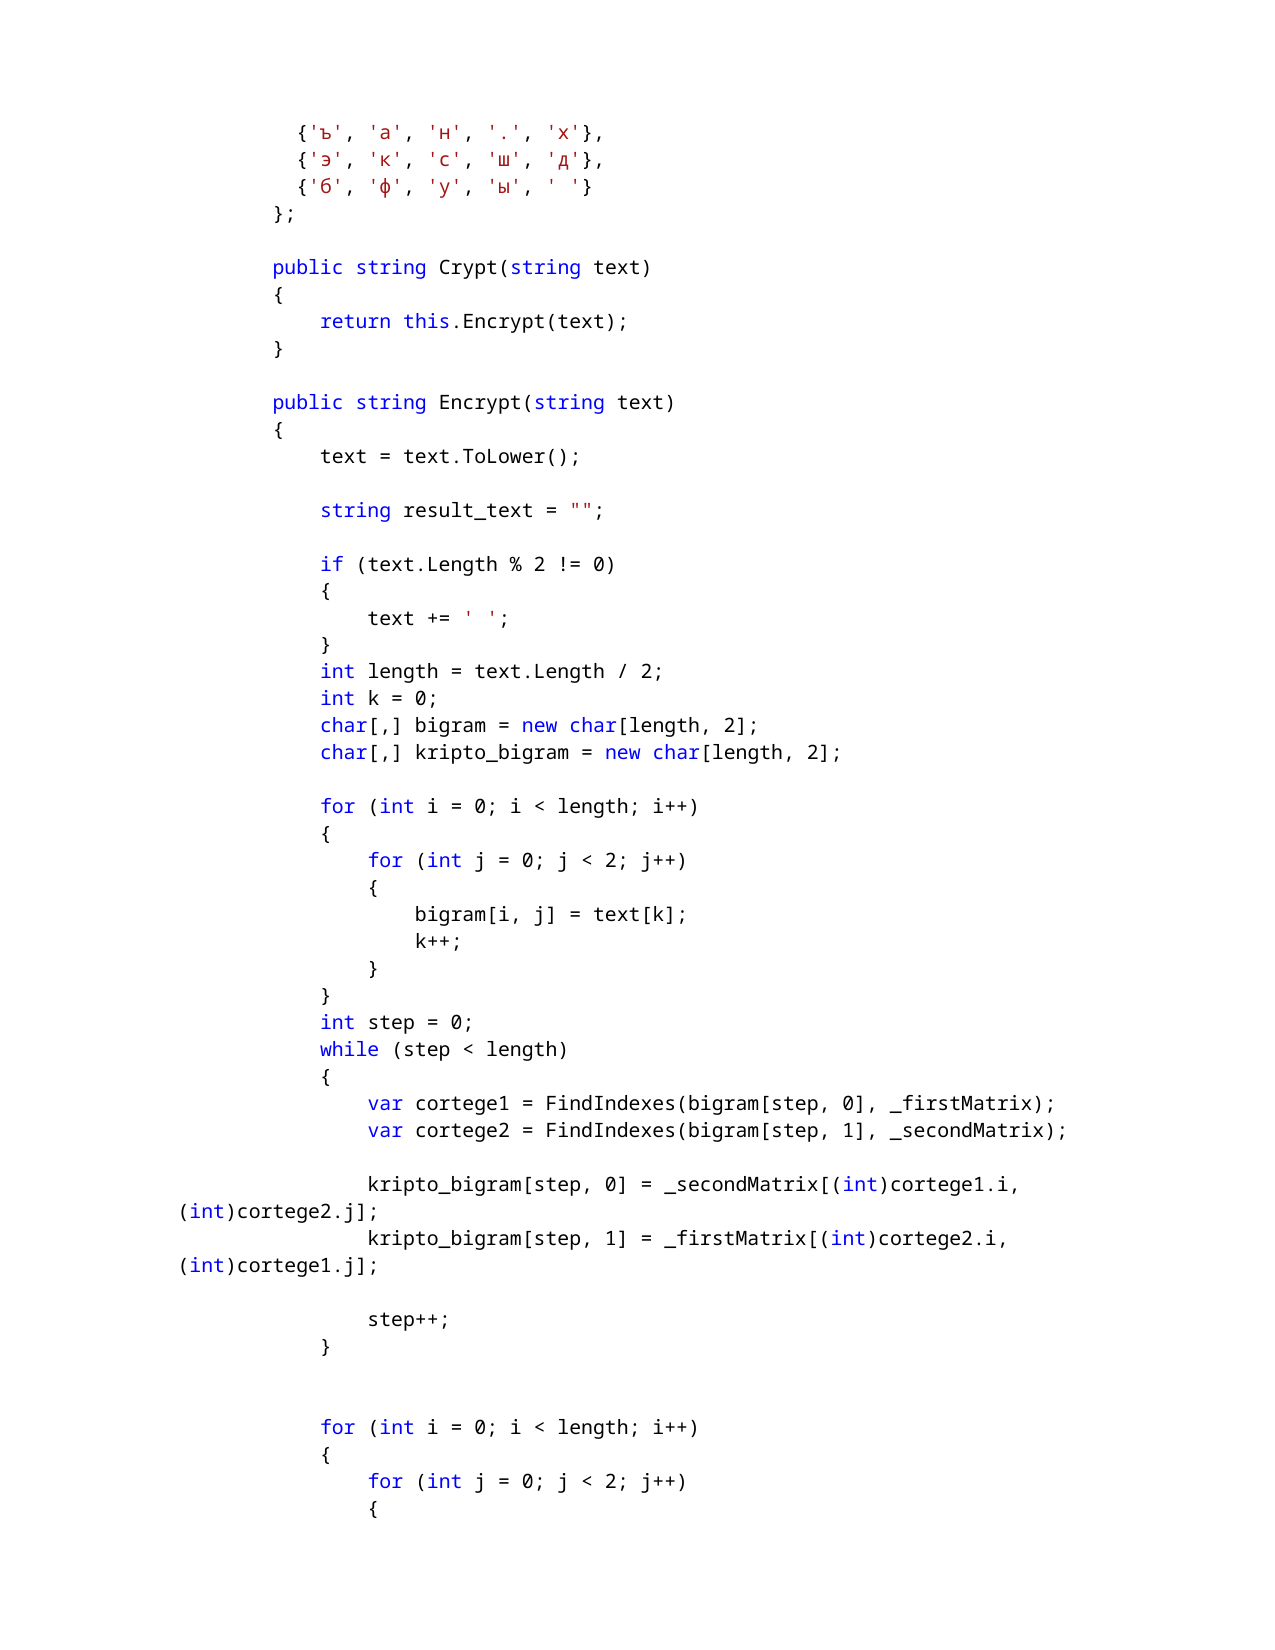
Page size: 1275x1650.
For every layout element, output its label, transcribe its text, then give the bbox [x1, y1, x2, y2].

text return this.Encrypt(text); [177, 307, 1186, 334]
text {'э', 'к', 'с', 'ш', 'д'}, [177, 145, 1186, 172]
text int step = 0; [177, 1008, 1186, 1035]
text int k = 0; [177, 685, 1186, 712]
text { [177, 577, 1186, 604]
text } [177, 954, 1186, 981]
text } [177, 1332, 1186, 1359]
text var cortege2 = FindIndexes(bigram[step, 1], _secondMatrix); [177, 1116, 1186, 1143]
text var cortege1 = FindIndexes(bigram[step, 0], _firstMatrix); [177, 1089, 1186, 1116]
text { [177, 873, 1186, 901]
text kripto_bigram[step, 1] = _firstMatrix[(int)cortege2.i, (int)cortege1.j]; [177, 1224, 1186, 1278]
text if (text.Length % 2 != 0) [177, 550, 1186, 577]
text for (int j = 0; j < 2; j++) [177, 847, 1186, 873]
text for (int i = 0; i < length; i++) [177, 793, 1186, 819]
text { [177, 819, 1186, 847]
text int length = text.Length / 2; [177, 658, 1186, 685]
text } [177, 631, 1186, 658]
text k++; [177, 927, 1186, 954]
text } [177, 981, 1186, 1008]
text step++; [177, 1305, 1186, 1332]
text } [177, 334, 1186, 361]
text char[,] bigram = new char[length, 2]; [177, 712, 1186, 739]
text { [177, 1494, 1186, 1521]
text for (int i = 0; i < length; i++) [177, 1413, 1186, 1440]
text {'б', 'ф', 'у', 'ы', ' '} [177, 172, 1186, 199]
text public string Encrypt(string text) [177, 388, 1186, 415]
text while (step < length) [177, 1035, 1186, 1062]
text text = text.ToLower(); [177, 442, 1186, 469]
text { [177, 1440, 1186, 1467]
text text += ' '; [177, 604, 1186, 631]
text char[,] kripto_bigram = new char[length, 2]; [177, 739, 1186, 766]
text public string Crypt(string text) [177, 253, 1186, 280]
text {'ъ', 'а', 'н', '.', 'х'}, [177, 118, 1186, 145]
text string result_text = ""; [177, 496, 1186, 523]
text { [177, 1062, 1186, 1089]
text bigram[i, j] = text[k]; [177, 901, 1186, 927]
text for (int j = 0; j < 2; j++) [177, 1467, 1186, 1494]
text }; [177, 199, 1186, 226]
text { [177, 280, 1186, 307]
text kripto_bigram[step, 0] = _secondMatrix[(int)cortege1.i, (int)cortege2.j]; [177, 1170, 1186, 1224]
text { [177, 415, 1186, 442]
